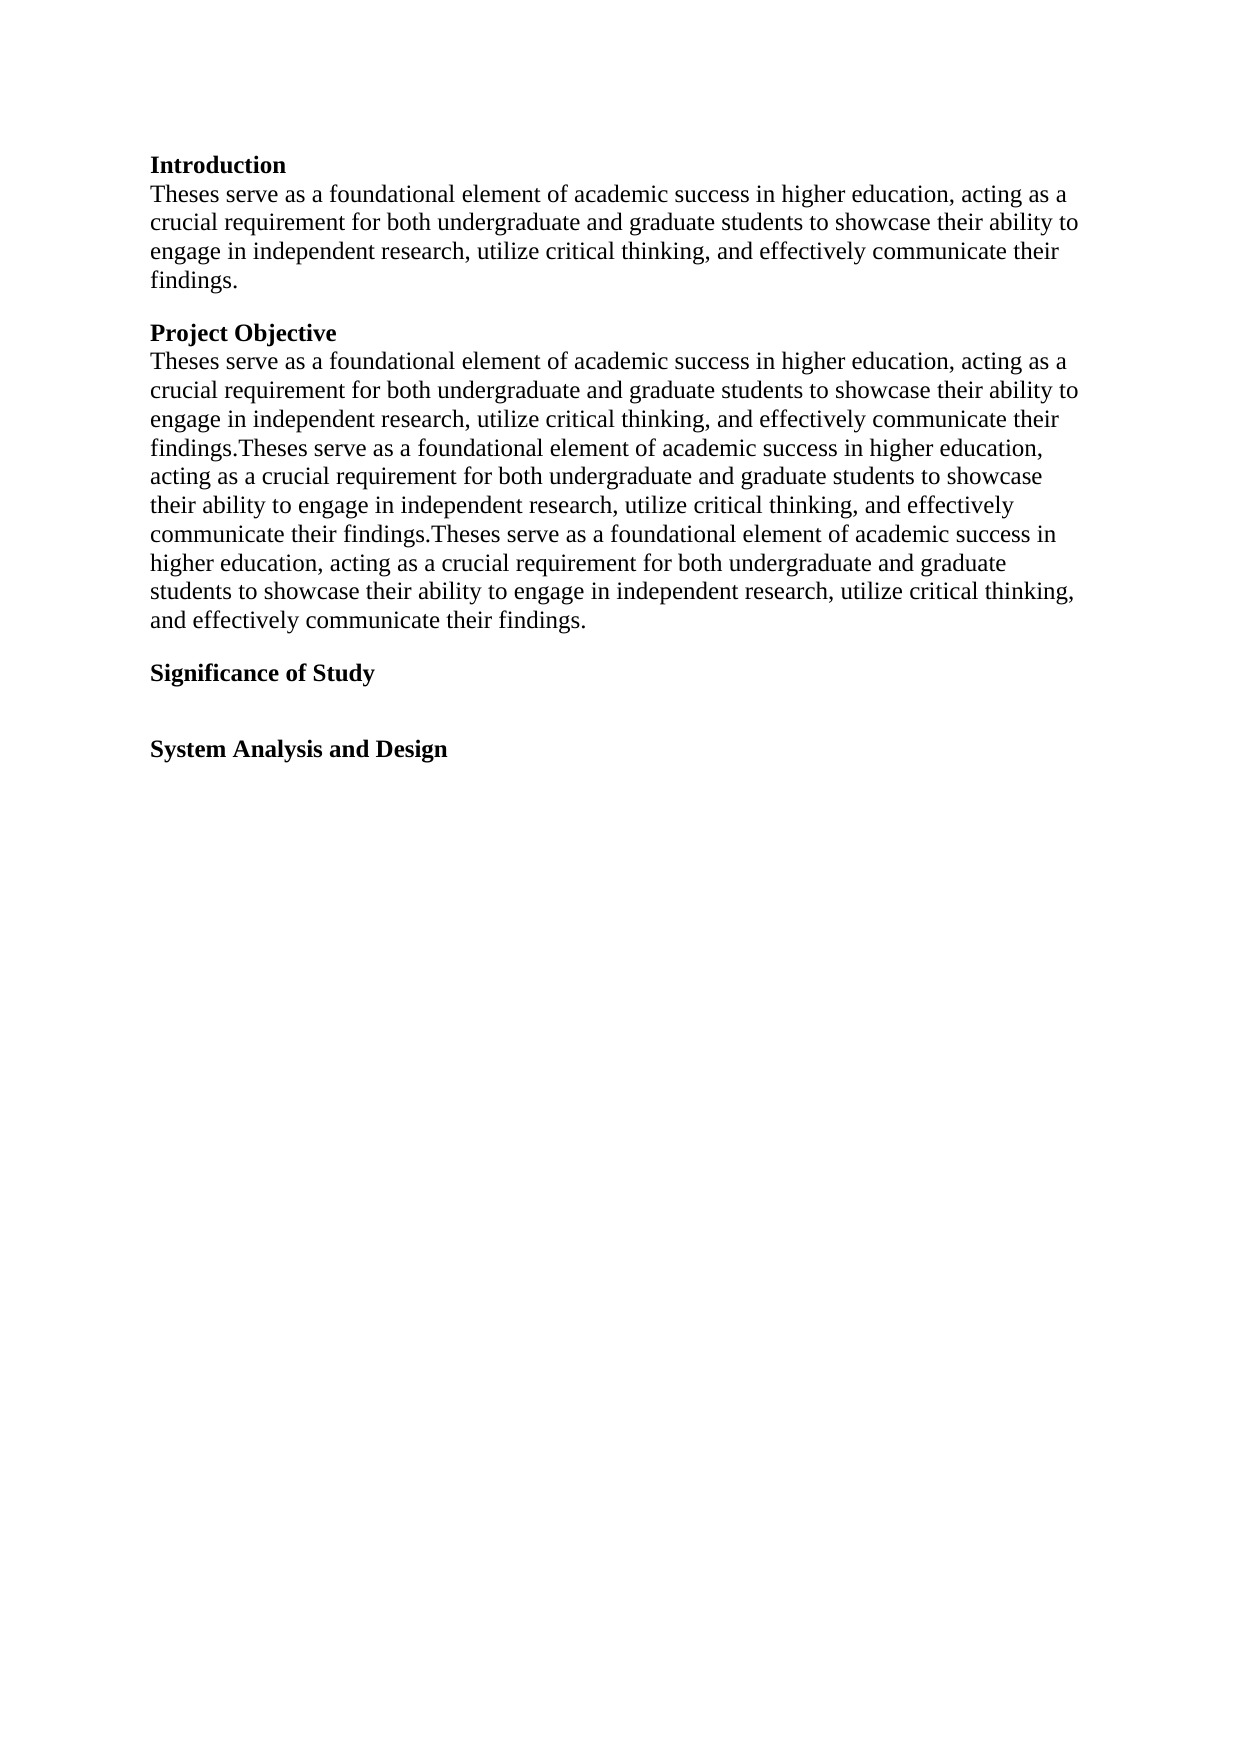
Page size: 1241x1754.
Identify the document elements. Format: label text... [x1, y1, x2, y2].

text Introduction [150, 150, 1090, 179]
text Project Objective [150, 318, 1090, 346]
text Significance of Study [150, 658, 1090, 687]
text Theses serve as a foundational element of academic success in higher education, acting as a crucial requirement for both undergraduate and graduate students to showcase their ability to engage in independent research, utilize critical thinking, and effectively communicate their findings.Theses serve as a foundational element of academic success in higher education, acting as a crucial requirement for both undergraduate and graduate students to showcase their ability to engage in independent research, utilize critical thinking, and effectively communicate their findings.Theses serve as a foundational element of academic success in higher education, acting as a crucial requirement for both undergraduate and graduate students to showcase their ability to engage in independent research, utilize critical thinking, and effectively communicate their findings. [150, 346, 1090, 634]
text System Analysis and Design [150, 734, 1090, 763]
text Theses serve as a foundational element of academic success in higher education, acting as a crucial requirement for both undergraduate and graduate students to showcase their ability to engage in independent research, utilize critical thinking, and effectively communicate their findings. [150, 179, 1090, 294]
